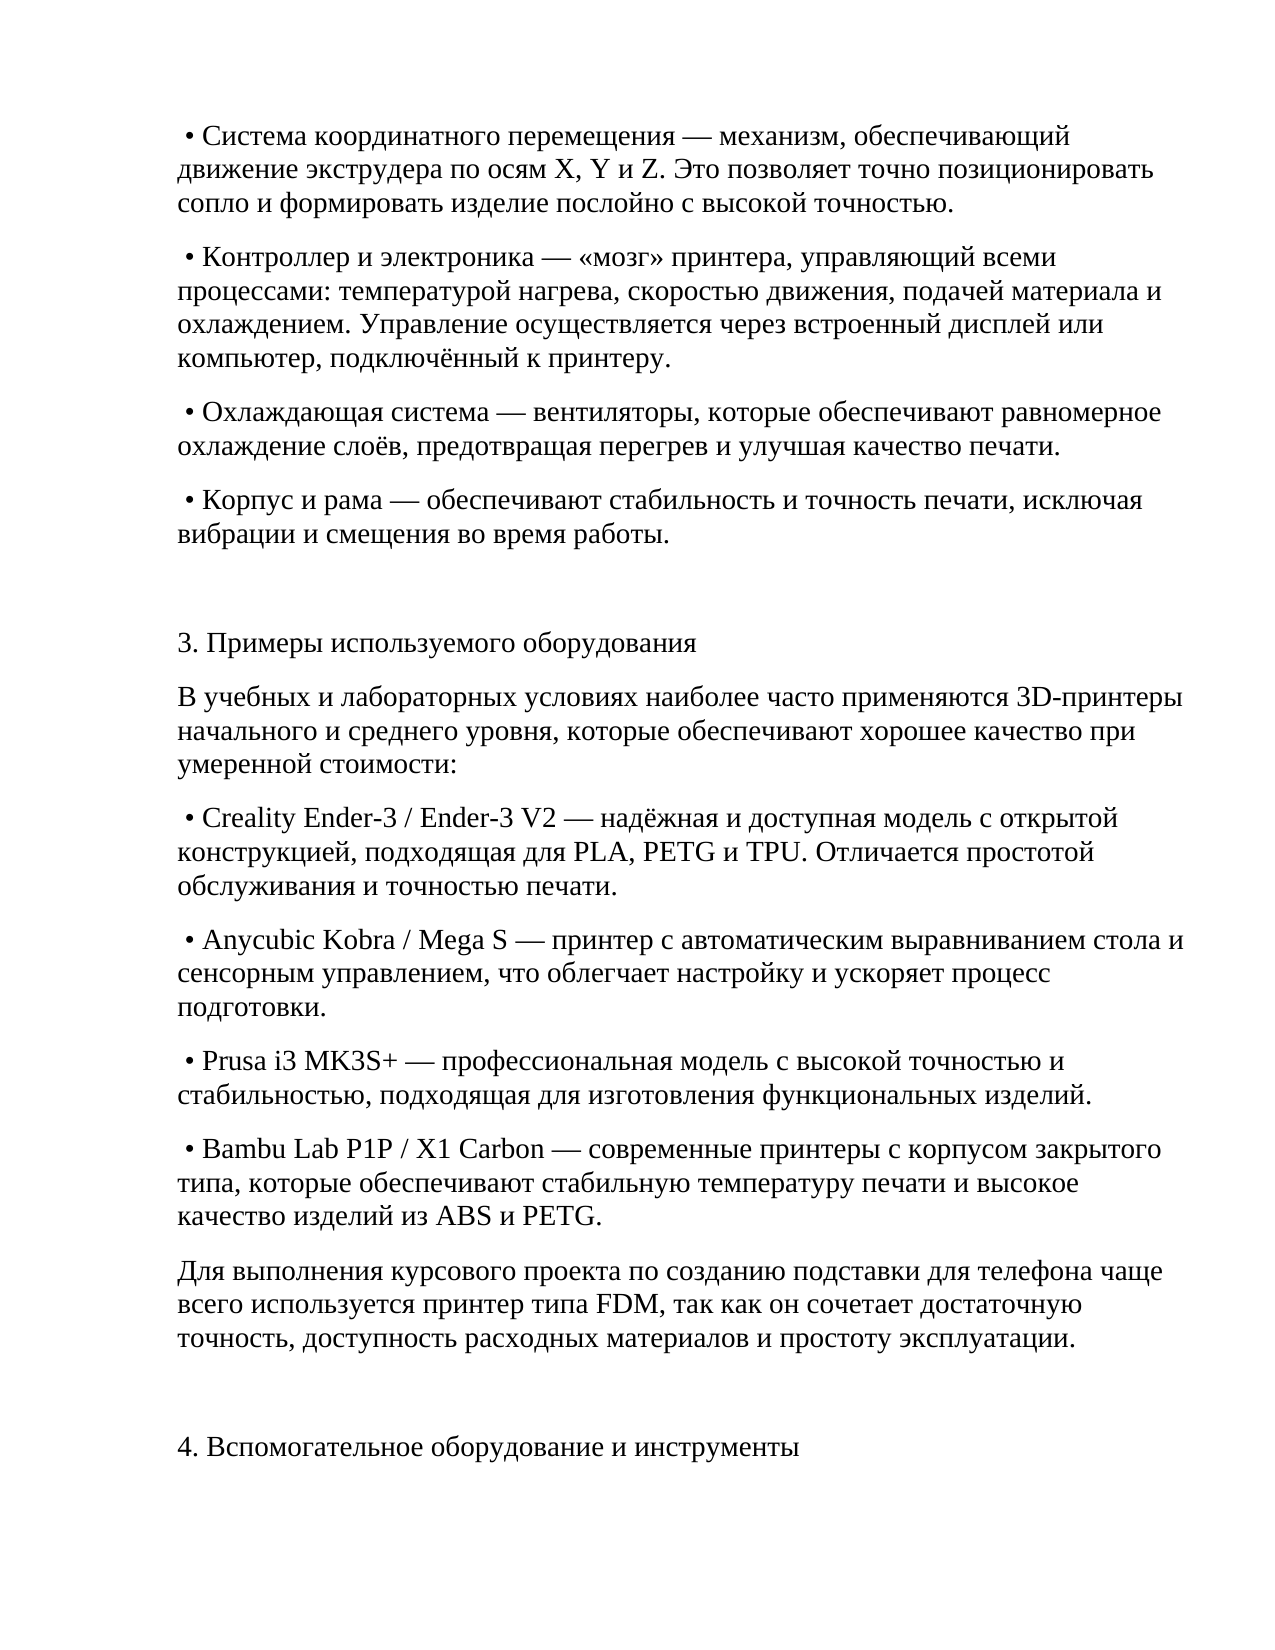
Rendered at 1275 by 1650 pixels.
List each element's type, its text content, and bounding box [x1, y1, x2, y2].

text • Охлаждающая система — вентиляторы, которые обеспечивают равномерное охлаждение слоёв, предотвращая перегрев и улучшая качество печати. [177, 394, 1186, 462]
text 3. Примеры используемого оборудования [177, 625, 1186, 658]
text Для выполнения курсового проекта по созданию подставки для телефона чаще всего используется принтер типа FDM, так как он сочетает достаточную точность, доступность расходных материалов и простоту эксплуатации. [177, 1253, 1186, 1353]
text • Система координатного перемещения — механизм, обеспечивающий движение экструдера по осям X, Y и Z. Это позволяет точно позиционировать сопло и формировать изделие послойно с высокой точностью. [177, 118, 1186, 219]
text • Контроллер и электроника — «мозг» принтера, управляющий всеми процессами: температурой нагрева, скоростью движения, подачей материала и охлаждением. Управление осуществляется через встроенный дисплей или компьютер, подключённый к принтеру. [177, 239, 1186, 374]
text • Bambu Lab P1P / X1 Carbon — современные принтеры с корпусом закрытого типа, которые обеспечивают стабильную температуру печати и высокое качество изделий из ABS и PETG. [177, 1131, 1186, 1232]
text • Anycubic Kobra / Mega S — принтер с автоматическим выравниванием стола и сенсорным управлением, что облегчает настройку и ускоряет процесс подготовки. [177, 922, 1186, 1023]
text • Prusa i3 MK3S+ — профессиональная модель с высокой точностью и стабильностью, подходящая для изготовления функциональных изделий. [177, 1043, 1186, 1111]
text • Creality Ender-3 / Ender-3 V2 — надёжная и доступная модель с открытой конструкцией, подходящая для PLA, PETG и TPU. Отличается простотой обслуживания и точностью печати. [177, 801, 1186, 901]
text В учебных и лабораторных условиях наиболее часто применяются 3D-принтеры начального и среднего уровня, которые обеспечивают хорошее качество при умеренной стоимости: [177, 679, 1186, 780]
text 4. Вспомогательное оборудование и инструменты [177, 1429, 1186, 1462]
text • Корпус и рама — обеспечивают стабильность и точность печати, исключая вибрации и смещения во время работы. [177, 482, 1186, 549]
